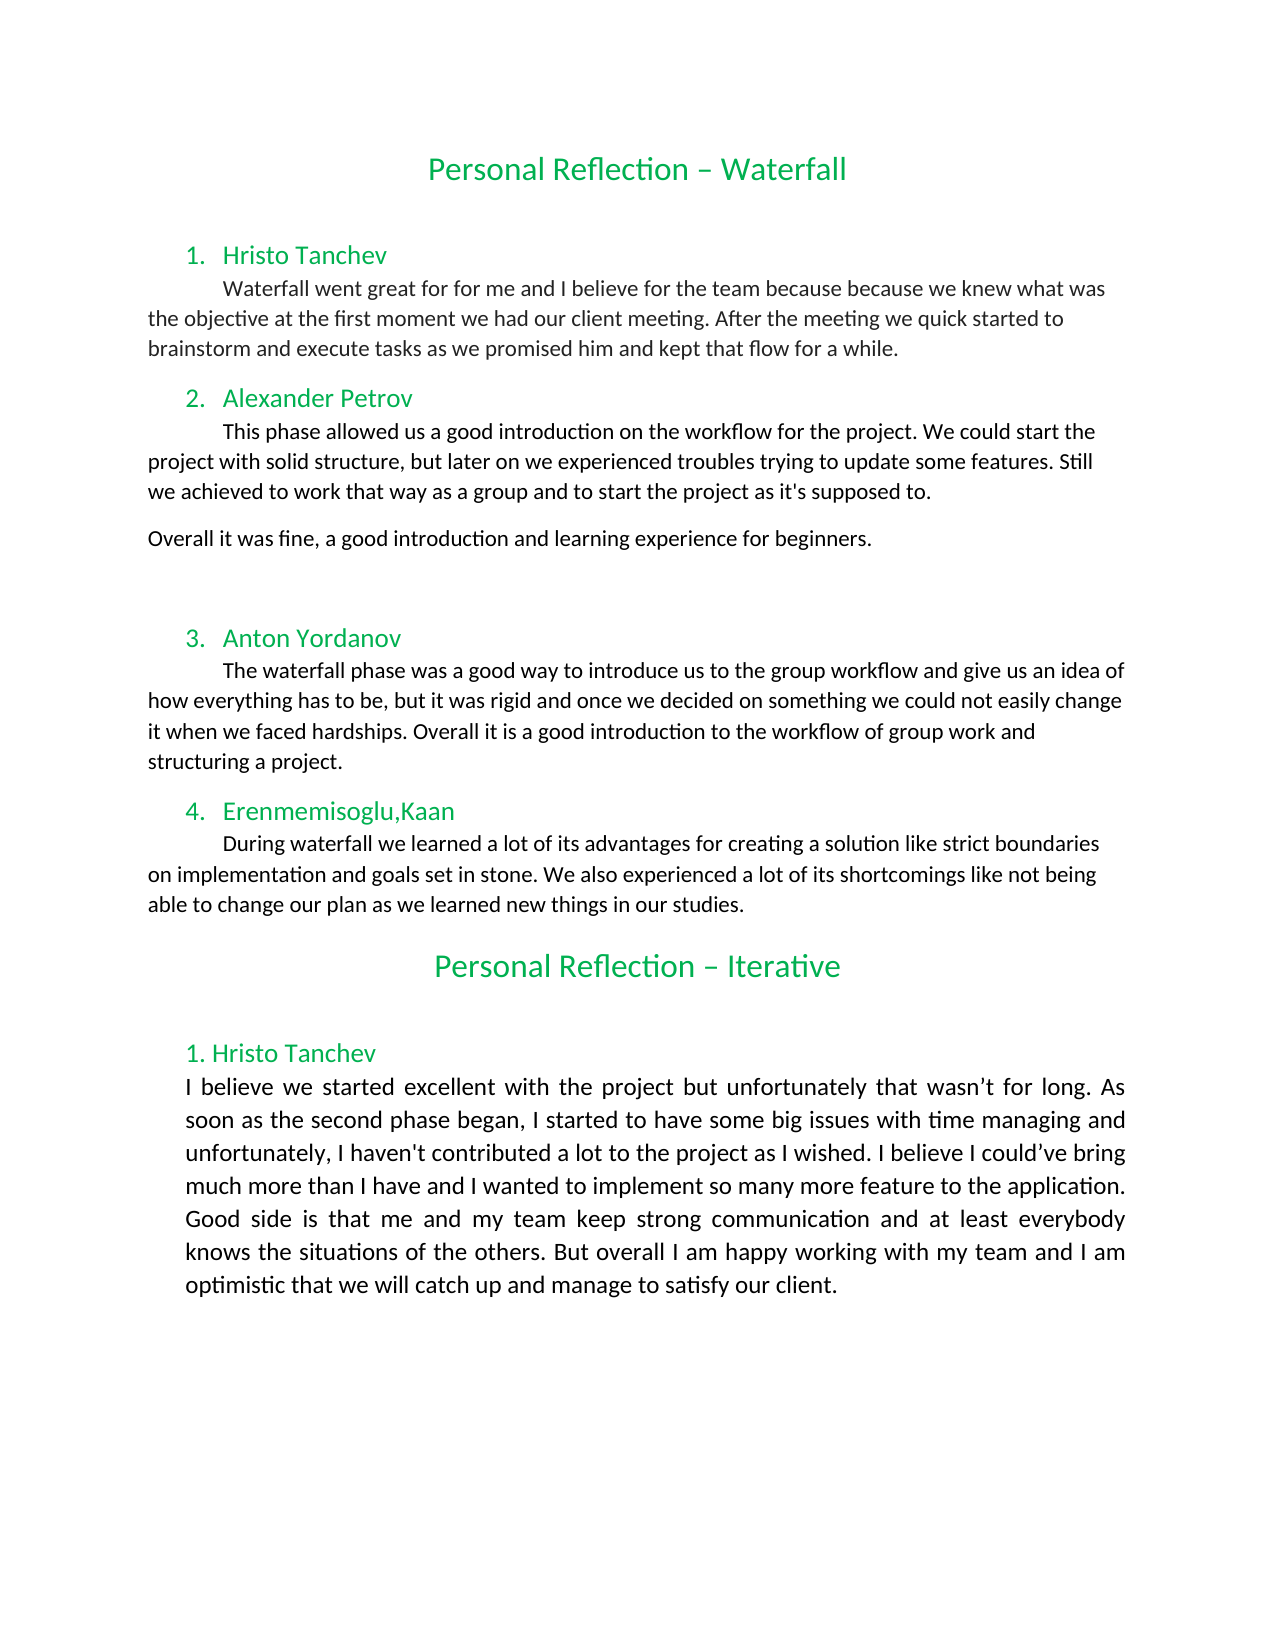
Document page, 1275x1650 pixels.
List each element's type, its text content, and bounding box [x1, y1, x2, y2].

subtitle 1. Hristo Tanchev [185, 1036, 1127, 1069]
text Overall it was fine, a good introduction and learning experience for beginners. [148, 524, 1127, 552]
subtitle Personal Reflection – Waterfall [148, 148, 1127, 188]
subtitle Erenmemisoglu,Kaan [185, 794, 1127, 827]
text During waterfall we learned a lot of its advantages for creating a solution like strict boundaries on implementation and goals set in stone. We also experienced a lot of its shortcomings like not being able to change our plan as we learned new things in our studies. [148, 829, 1127, 918]
text The waterfall phase was a good way to introduce us to the group workflow and give us an idea of how everything has to be, but it was rigid and once we decided on something we could not easily change it when we faced hardships. Overall it is a good introduction to the workflow of group work and structuring a project. [148, 656, 1127, 775]
text I believe we started excellent with the project but unfortunately that wasn’t for long. As soon as the second phase began, I started to have some big issues with time managing and unfortunately, I haven't contributed a lot to the project as I wished. I believe I could’ve bring much more than I have and I wanted to implement so many more feature to the application. Good side is that me and my team keep strong communication and at least everybody knows the situations of the others. But overall I am happy working with my team and I am optimistic that we will catch up and manage to satisfy our client. [185, 1072, 1127, 1299]
subtitle Personal Reflection – Iterative [148, 945, 1127, 986]
text This phase allowed us a good introduction on the workflow for the project. We could start the project with solid structure, but later on we experienced troubles trying to update some features. Still we achieved to work that way as a group and to start the project as it's supposed to. [148, 417, 1127, 505]
subtitle Alexander Petrov [185, 381, 1127, 414]
subtitle Hristo Tanchev [185, 238, 1127, 271]
text Waterfall went great for for me and I believe for the team because because we knew what was the objective at the first moment we had our client meeting. After the meeting we quick started to brainstorm and execute tasks as we promised him and kept that flow for a while. [148, 274, 1127, 362]
subtitle Anton Yordanov [185, 621, 1127, 654]
